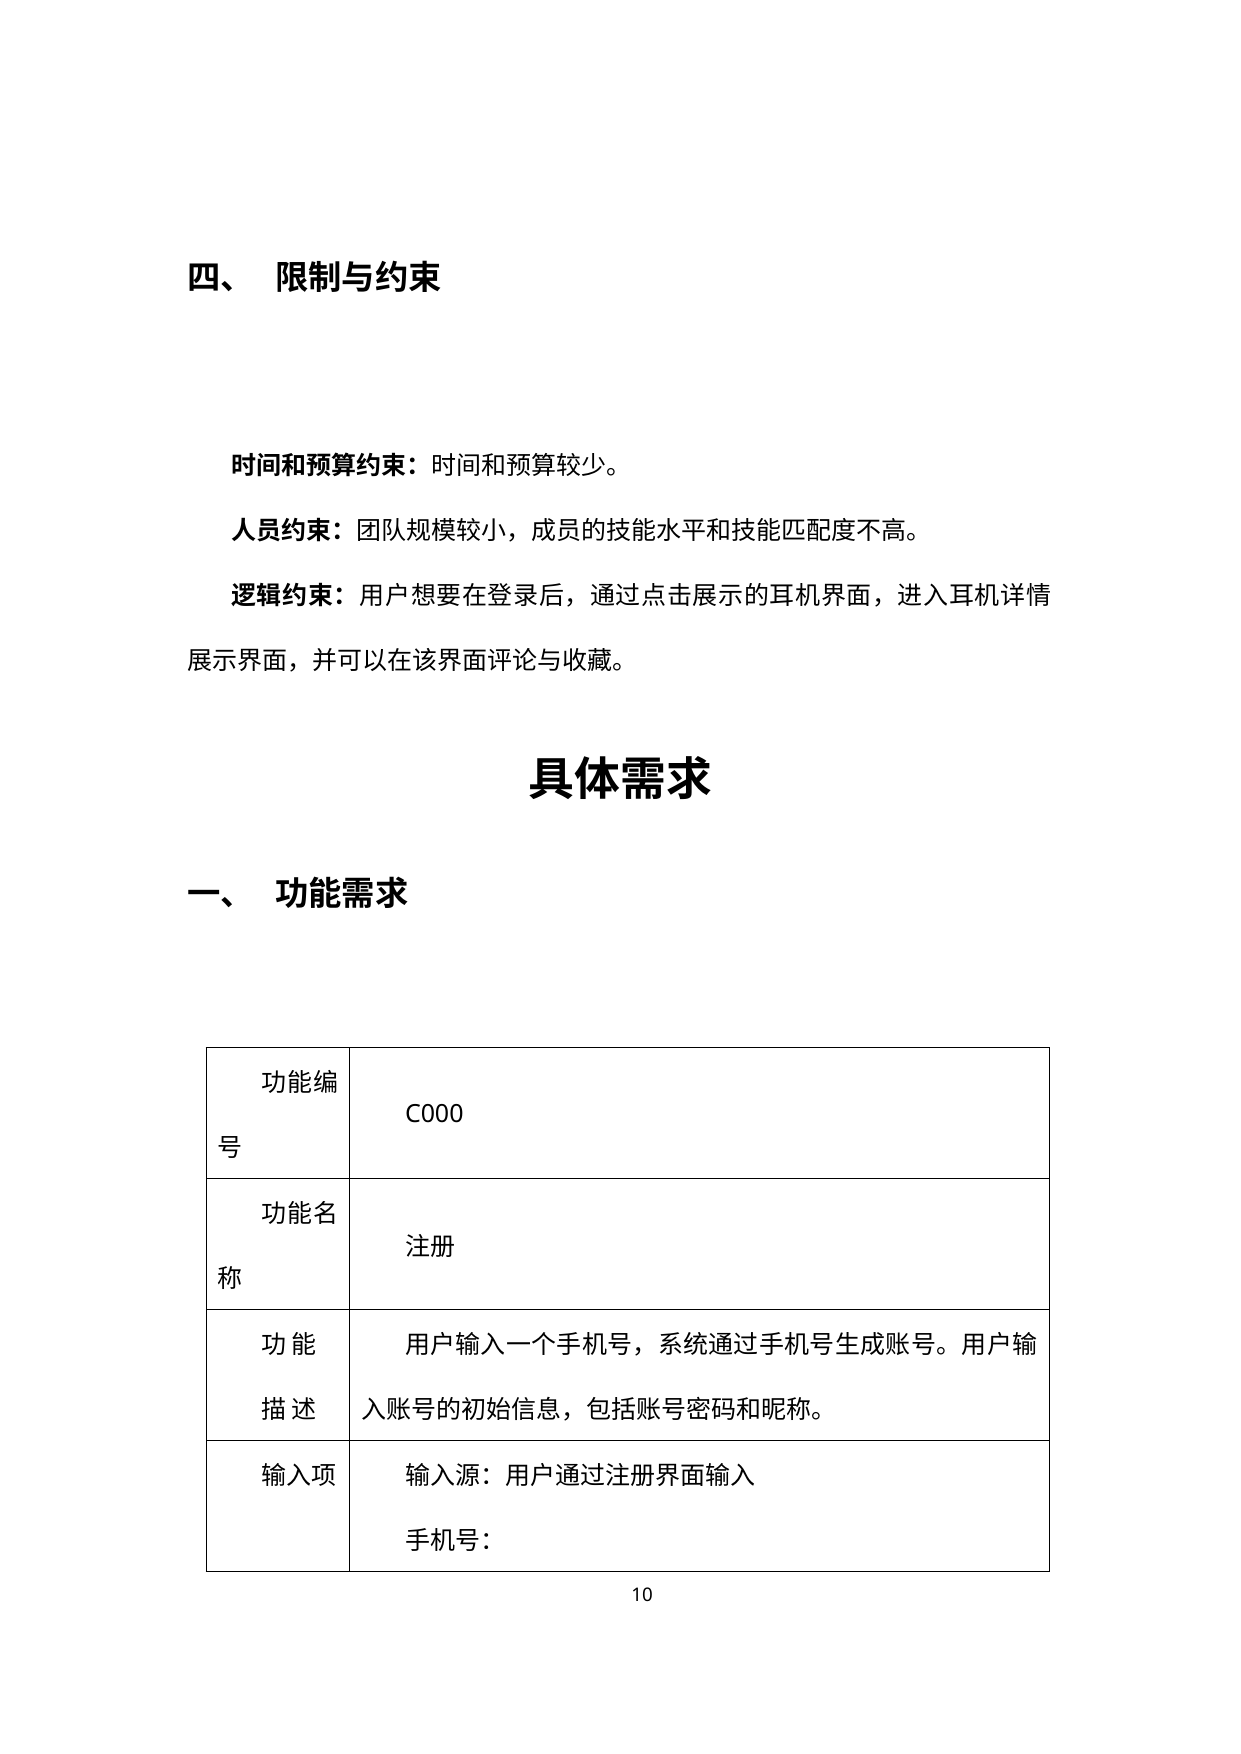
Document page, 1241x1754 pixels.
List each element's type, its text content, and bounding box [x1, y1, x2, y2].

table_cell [350, 1441, 1049, 1571]
text 人员约束：团队规模较小，成员的技能水平和技能匹配度不高。 [187, 496, 1053, 561]
subtitle 限制与约束 [187, 243, 1053, 308]
table_header 功能编号 [207, 1048, 349, 1178]
text 时间和预算约束：时间和预算较少。 [187, 431, 1053, 496]
table_cell 注册 [350, 1179, 1049, 1309]
table_cell 功能名称 [207, 1179, 349, 1309]
table_cell 输入项 [207, 1441, 349, 1571]
table_cell 用户输入一个手机号，系统通过手机号生成账号。用户输入账号的初始信息，包括账号密码和昵称。 [350, 1310, 1049, 1440]
text 逻辑约束：用户想要在登录后，通过点击展示的耳机界面，进入耳机详情展示界面，并可以在该界面评论与收藏。 [187, 561, 1053, 691]
table_cell 功 能 描 述 [207, 1310, 349, 1440]
table_header C000 [350, 1048, 1049, 1178]
subtitle 具体需求 [187, 727, 1053, 824]
subtitle 功能需求 [187, 858, 1053, 923]
